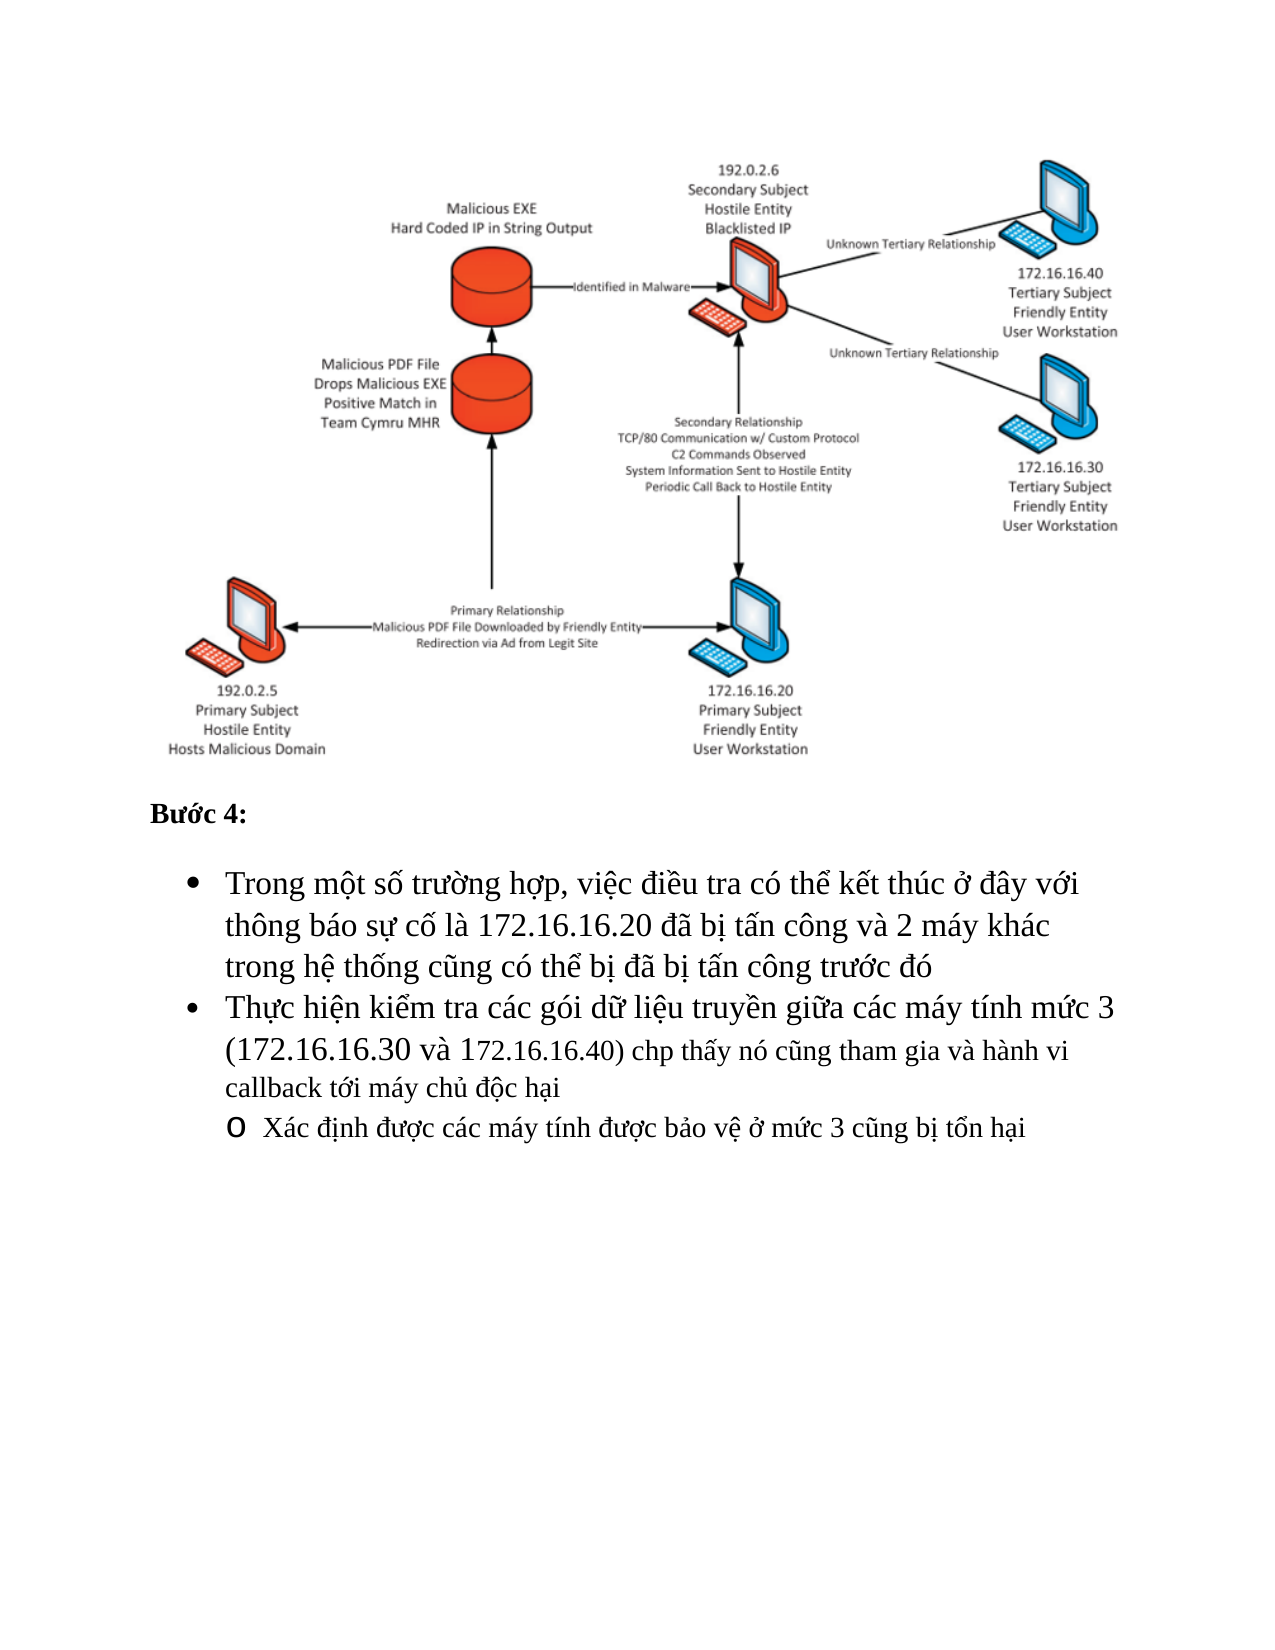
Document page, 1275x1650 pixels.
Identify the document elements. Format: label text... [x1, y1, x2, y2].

text Bước 4: [150, 796, 1125, 830]
list Xác định được các máy tính được bảo vệ ở mức 3 cũng bị tổn hại [225, 1106, 1125, 1148]
list Trong một số trường hợp, việc điều tra có thể kết thúc ở đây với thông báo sự cố là 172.16.16.20 đã bị tấn công và 2 máy khác trong hệ thống cũng có thể bị đã bị tấn công trước đó [187, 863, 1125, 984]
picture [150, 150, 1125, 763]
list Thực hiện kiểm tra các gói dữ liệu truyền giữa các máy tính mức 3 (172.16.16.30 và 172.16.16.40) chp thấy nó cũng tham gia và hành vi callback tới máy chủ độc hại [187, 987, 1125, 1103]
